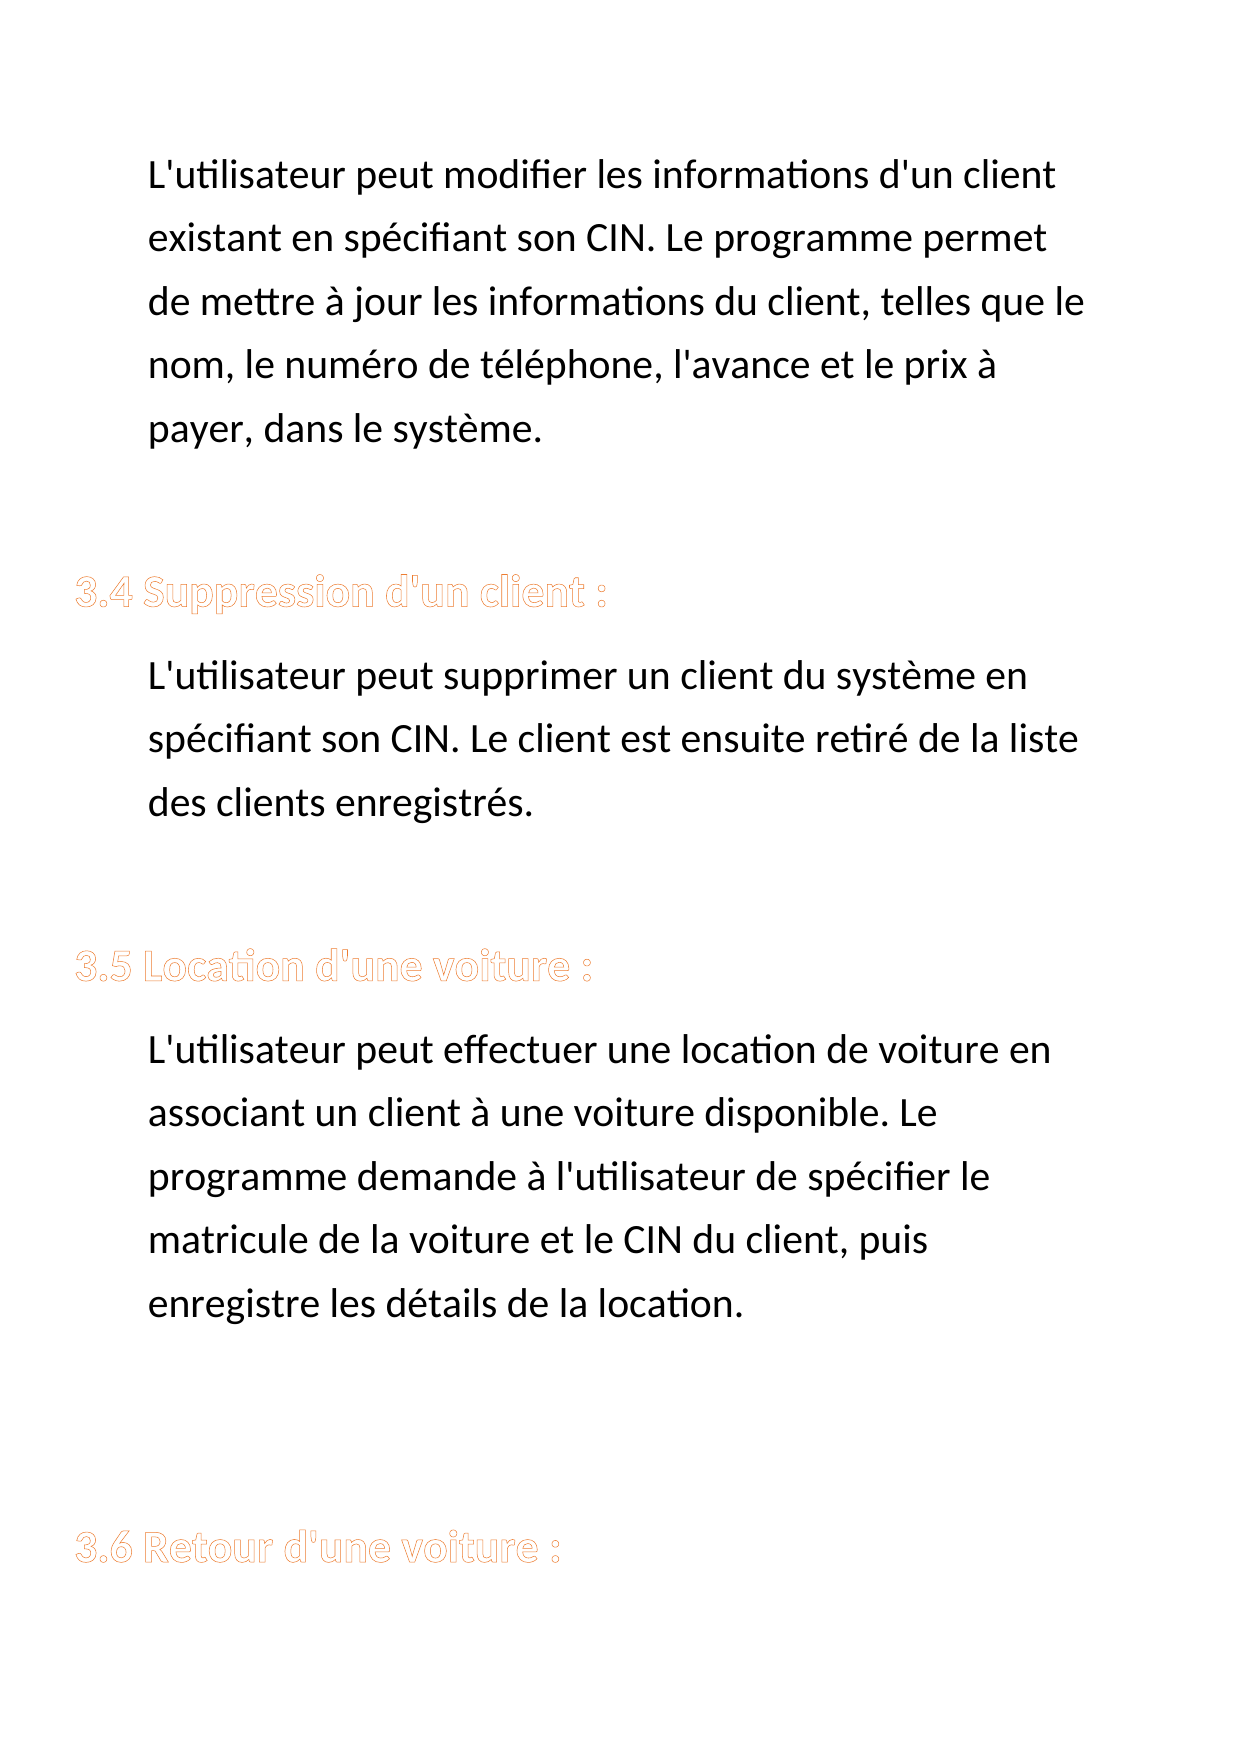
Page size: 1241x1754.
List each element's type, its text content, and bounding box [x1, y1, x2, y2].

text 3.6 Retour d'une voiture : [74, 1518, 1093, 1573]
text 3.5 Location d'une voiture : [74, 936, 1093, 992]
text L'utilisateur peut modifier les informations d'un client existant en spécifiant son CIN. Le programme permet de mettre à jour les informations du client, telles que le nom, le numéro de téléphone, l'avance et le prix à payer, dans le système. [148, 148, 1093, 453]
text L'utilisateur peut effectuer une location de voiture en associant un client à une voiture disponible. Le programme demande à l'utilisateur de spécifier le matricule de la voiture et le CIN du client, puis enregistre les détails de la location. [148, 1023, 1093, 1328]
text 3.4 Suppression d'un client : [74, 562, 1093, 618]
text L'utilisateur peut supprimer un client du système en spécifiant son CIN. Le client est ensuite retiré de la liste des clients enregistrés. [148, 649, 1093, 827]
